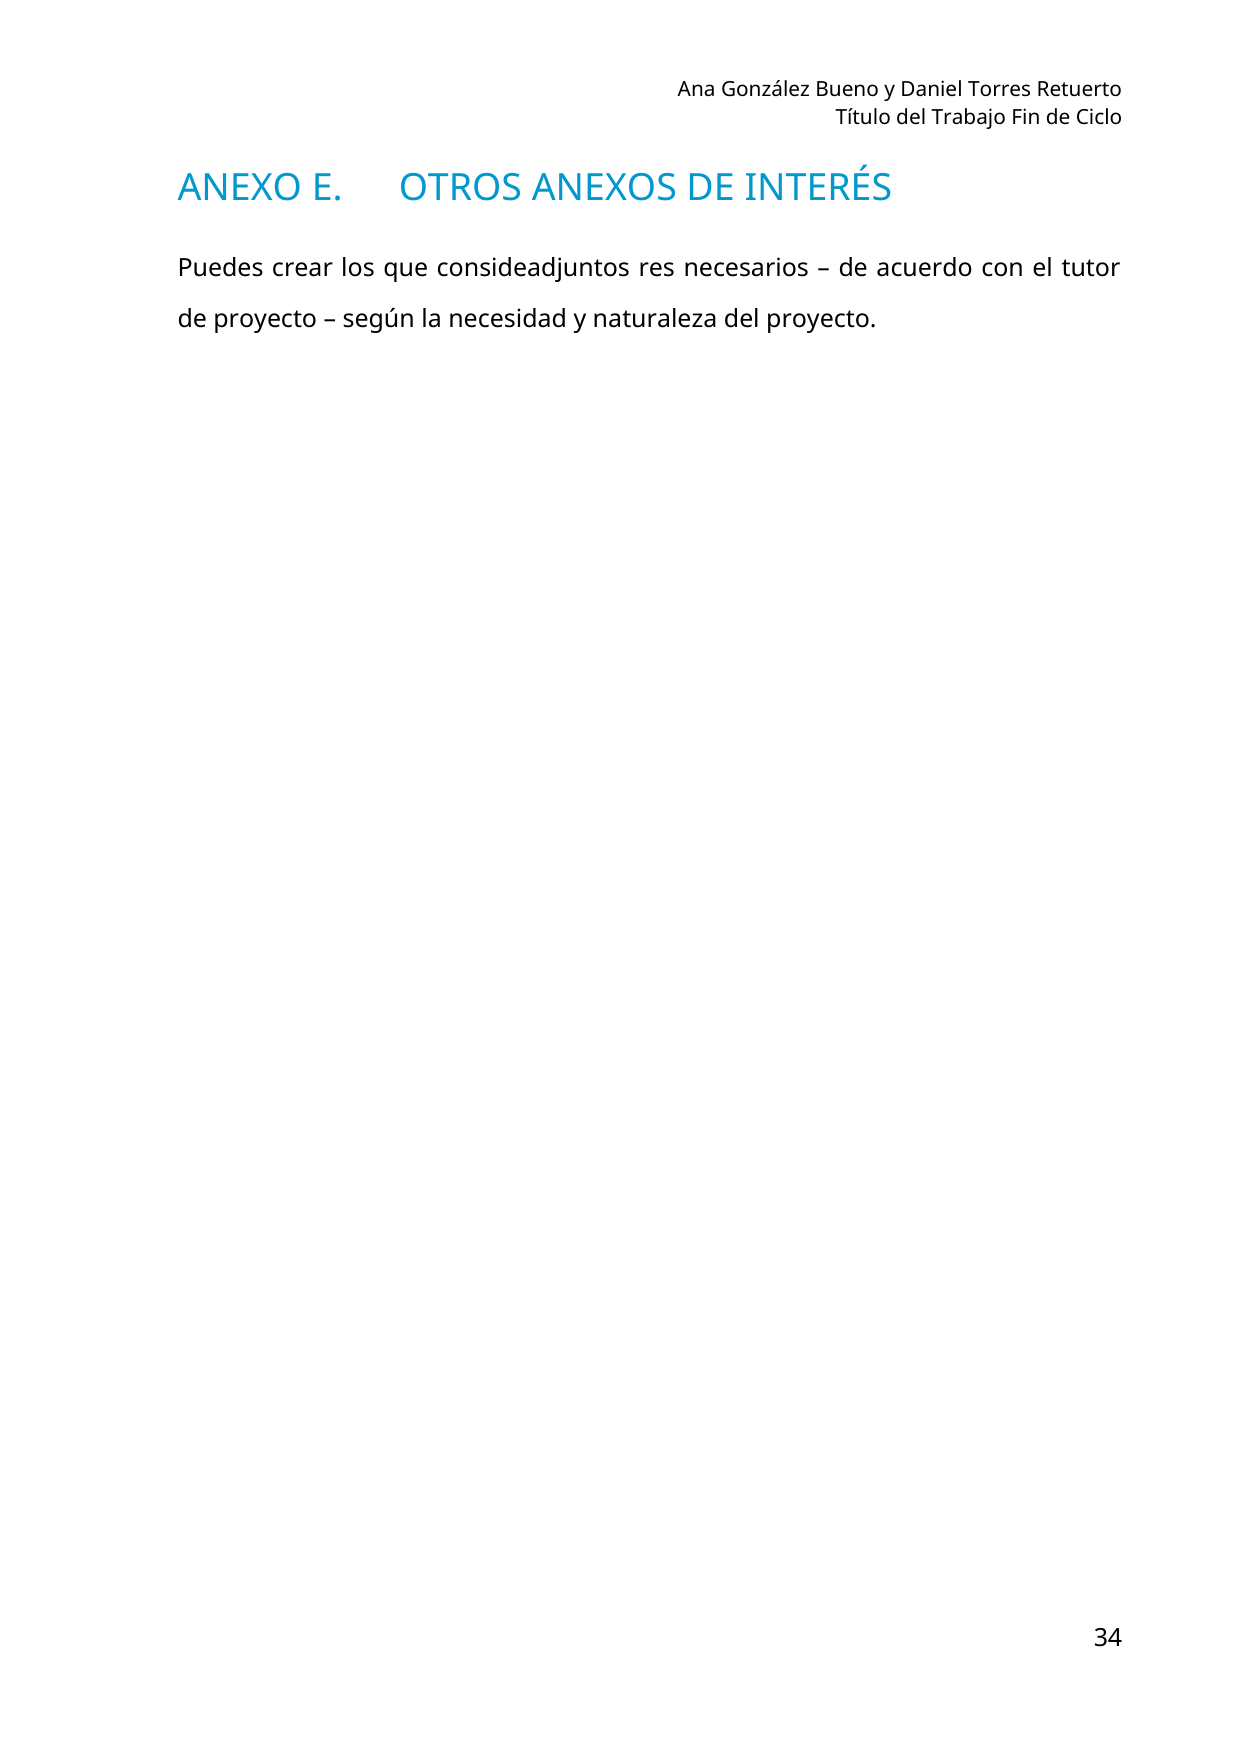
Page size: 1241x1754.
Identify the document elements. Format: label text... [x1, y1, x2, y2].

text Otros anexos de interés [177, 160, 1122, 211]
text Puedes crear los que consideadjuntos res necesarios – de acuerdo con el tutor de proyecto – según la necesidad y naturaleza del proyecto. [177, 249, 1122, 334]
